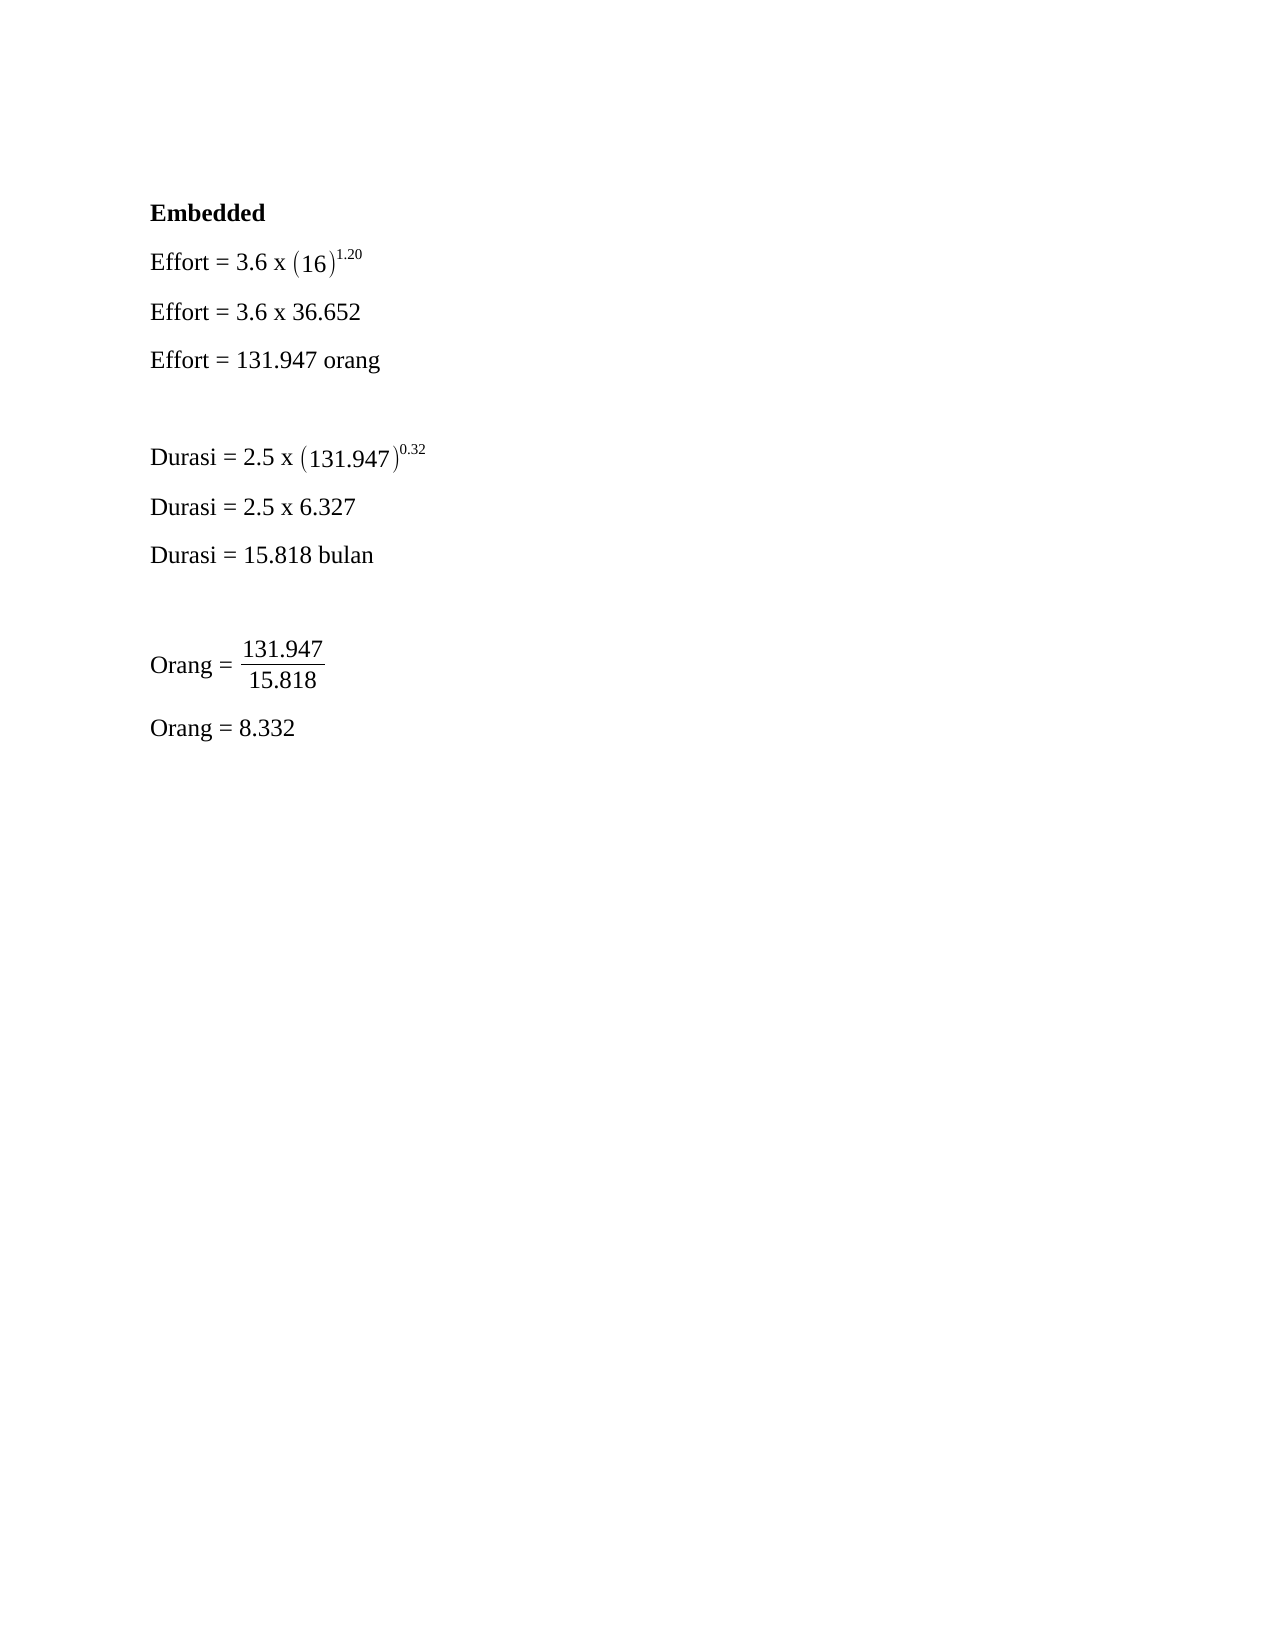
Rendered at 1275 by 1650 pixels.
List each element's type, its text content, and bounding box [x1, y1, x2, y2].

text Effort = 131.947 orang [150, 345, 1125, 374]
text Durasi = 2.5 x [150, 440, 1125, 473]
text Embedded [150, 198, 1125, 226]
text Effort = 3.6 x [150, 245, 1125, 278]
text Orang = 8.332 [150, 713, 1125, 742]
text Orang = [150, 635, 1125, 694]
text Durasi = 2.5 x 6.327 [150, 492, 1125, 521]
text Effort = 3.6 x 36.652 [150, 297, 1125, 326]
text Durasi = 15.818 bulan [150, 540, 1125, 569]
